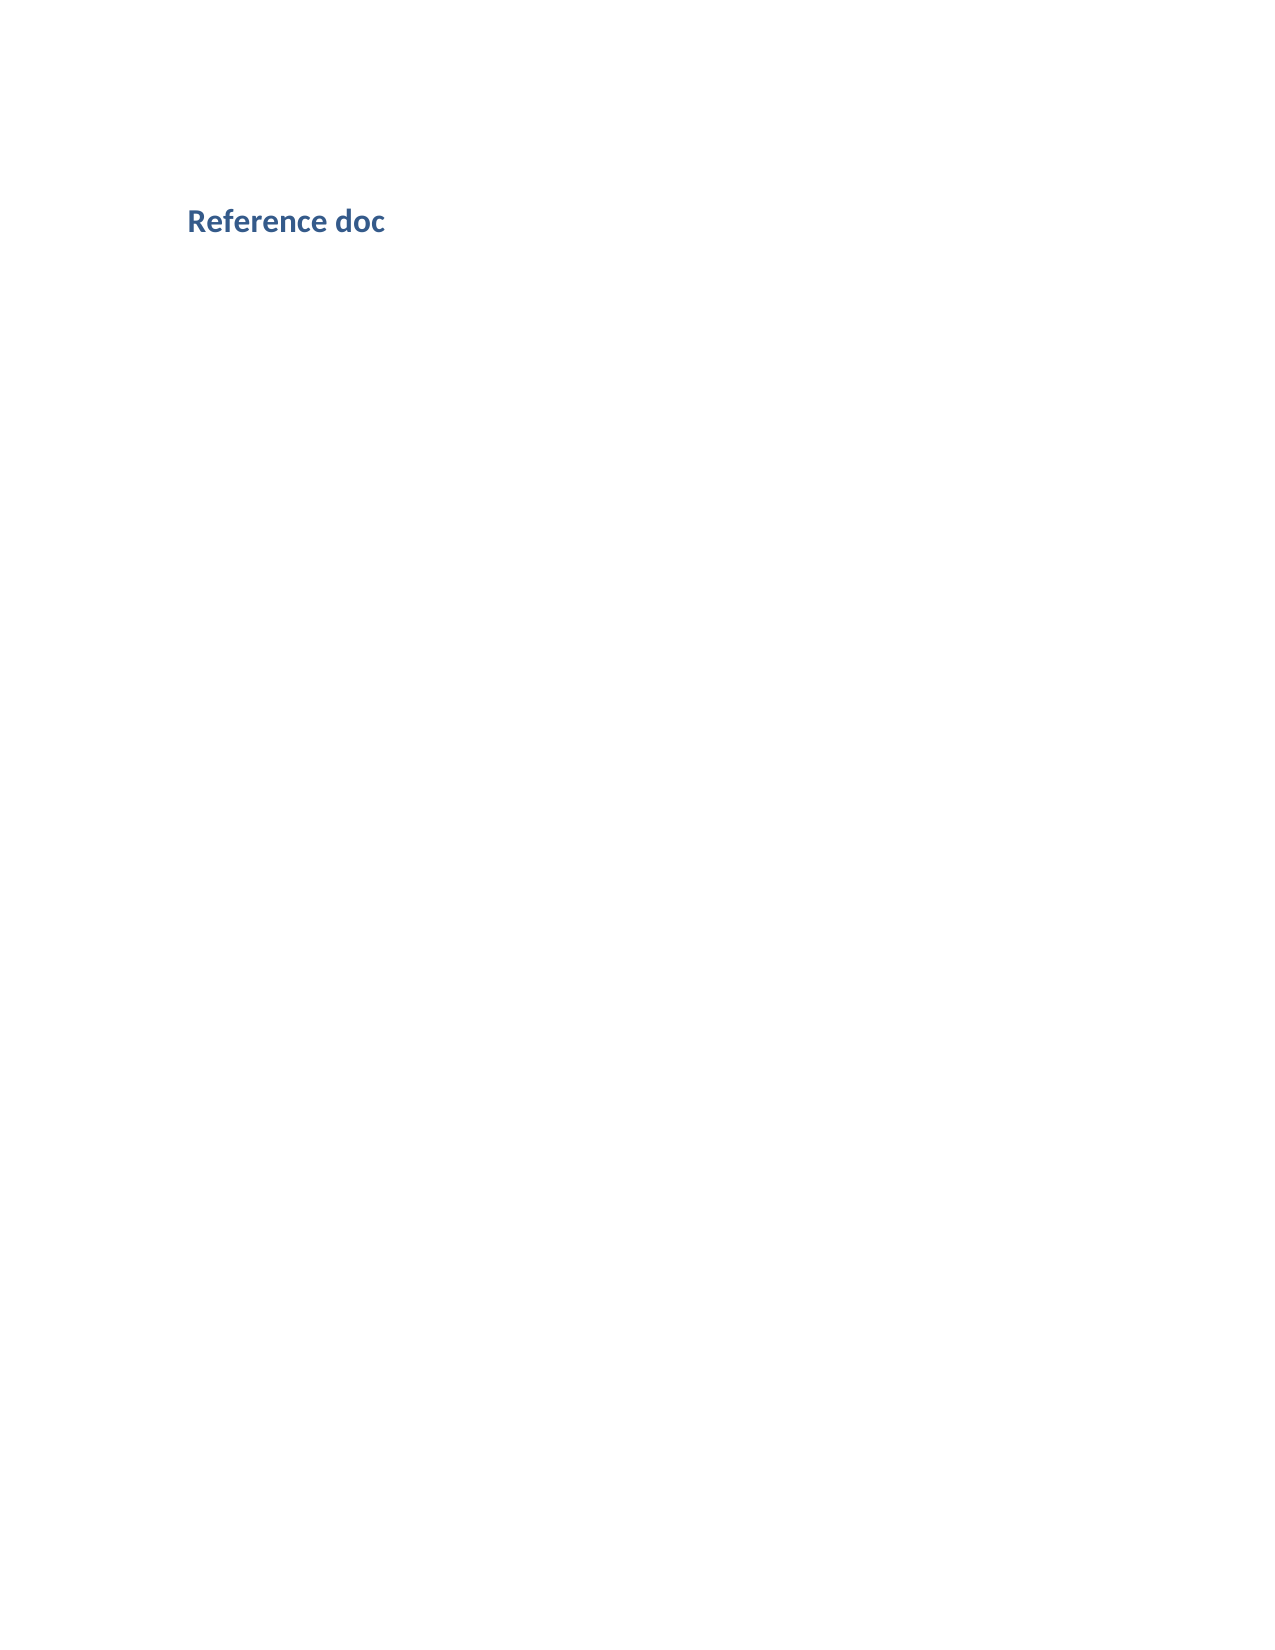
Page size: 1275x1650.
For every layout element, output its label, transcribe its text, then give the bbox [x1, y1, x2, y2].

subtitle Reference doc [187, 200, 1034, 241]
